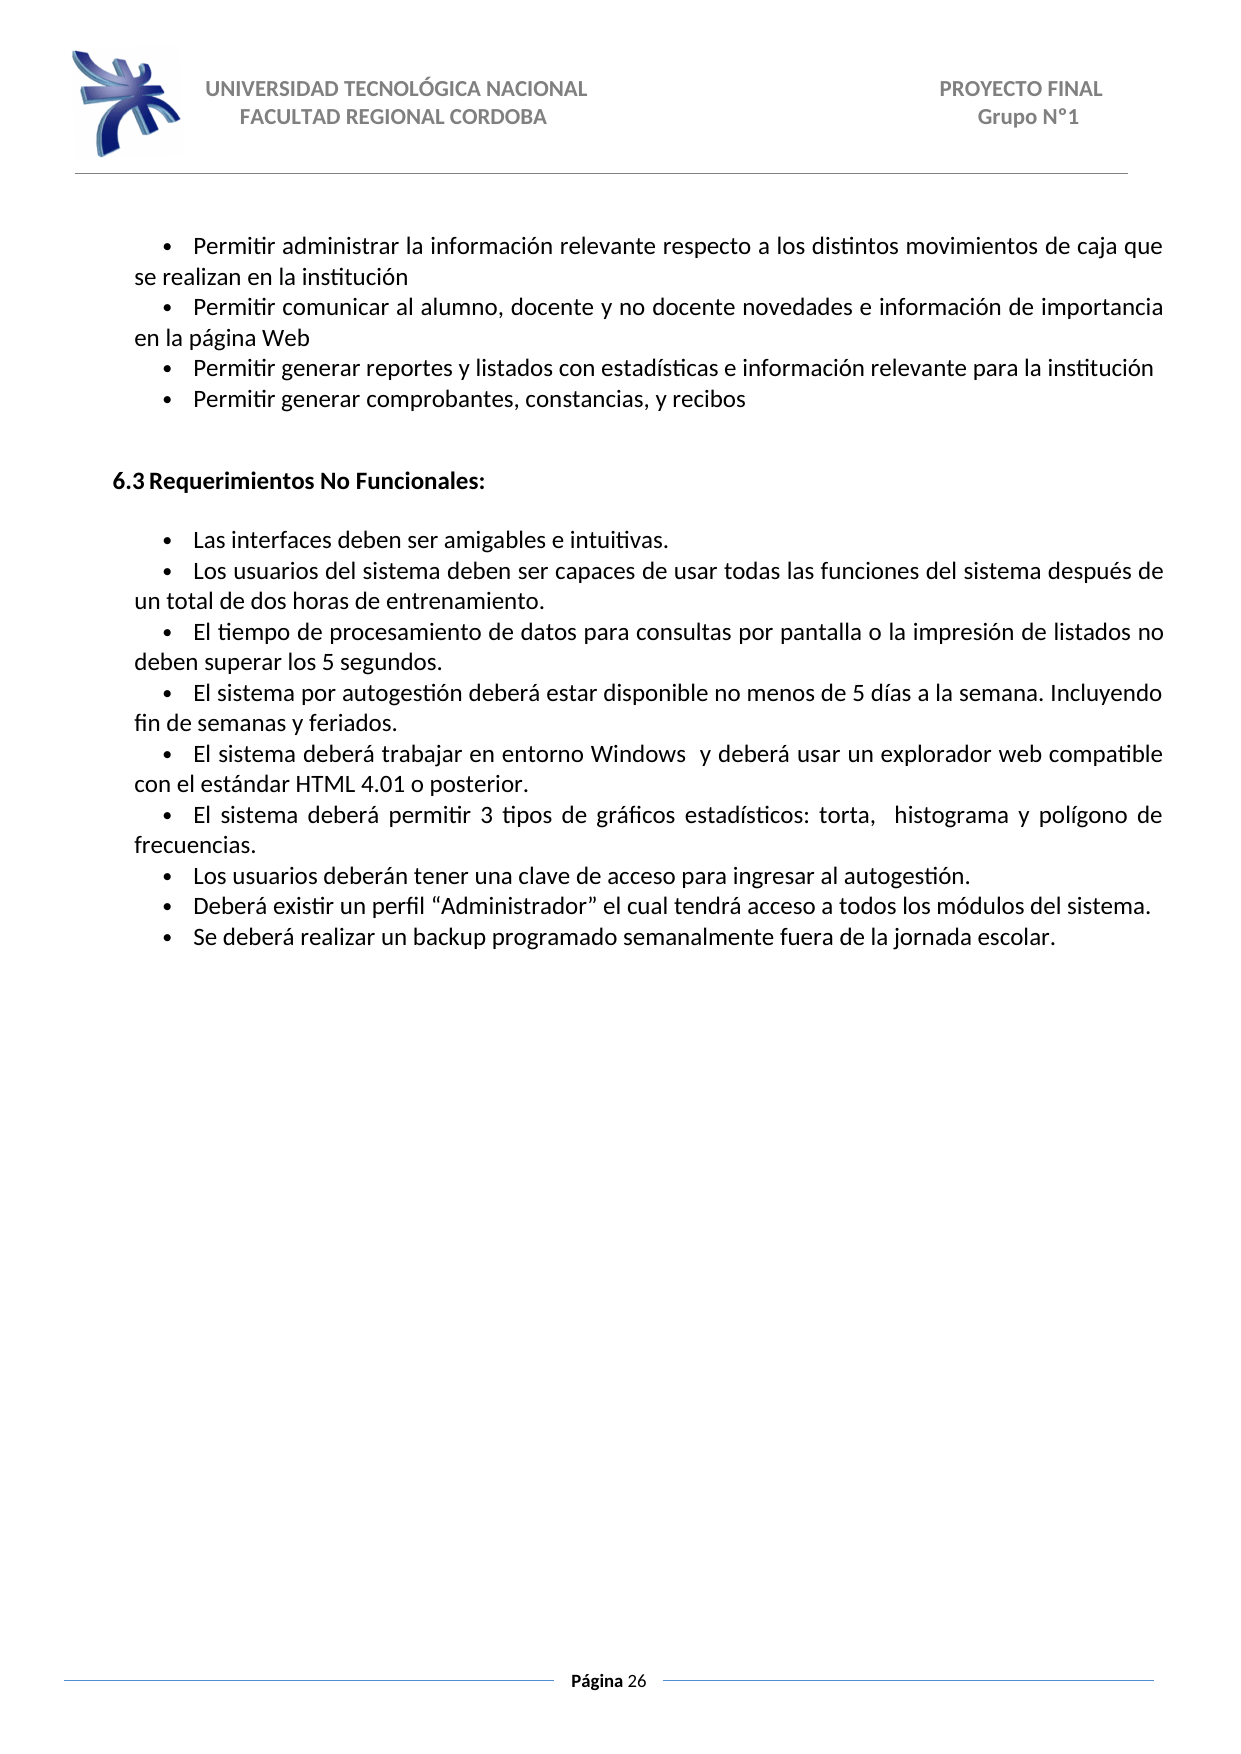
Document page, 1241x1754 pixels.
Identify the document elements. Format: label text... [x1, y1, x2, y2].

list El tiempo de procesamiento de datos para consultas por pantalla o la impresión de listados no deben superar los 5 segundos. [134, 616, 1165, 677]
list El sistema deberá trabajar en entorno Windows y deberá usar un explorador web compatible con el estándar HTML 4.01 o posterior. [134, 738, 1165, 799]
list Deberá existir un perfil “Administrador” el cual tendrá acceso a todos los módulos del sistema. [134, 891, 1165, 921]
list Los usuarios del sistema deben ser capaces de usar todas las funciones del sistema después de un total de dos horas de entrenamiento. [134, 555, 1165, 616]
list El sistema por autogestión deberá estar disponible no menos de 5 días a la semana. Incluyendo fin de semanas y feriados. [134, 677, 1165, 738]
picture [71, 45, 183, 159]
list Las interfaces deben ser amigables e intuitivas. [134, 524, 1165, 555]
subtitle Requerimientos No Funcionales: [112, 465, 1165, 496]
list Se deberá realizar un backup programado semanalmente fuera de la jornada escolar. [134, 921, 1165, 952]
list Permitir administrar la información relevante respecto a los distintos movimientos de caja que se realizan en la institución [134, 231, 1165, 292]
list El sistema deberá permitir 3 tipos de gráficos estadísticos: torta, histograma y polígono de frecuencias. [134, 799, 1165, 860]
list Permitir generar comprobantes, constancias, y recibos [134, 383, 1165, 414]
list Permitir generar reportes y listados con estadísticas e información relevante para la institución [134, 353, 1165, 383]
list Los usuarios deberán tener una clave de acceso para ingresar al autogestión. [134, 860, 1165, 891]
list Permitir comunicar al alumno, docente y no docente novedades e información de importancia en la página Web [134, 292, 1165, 353]
